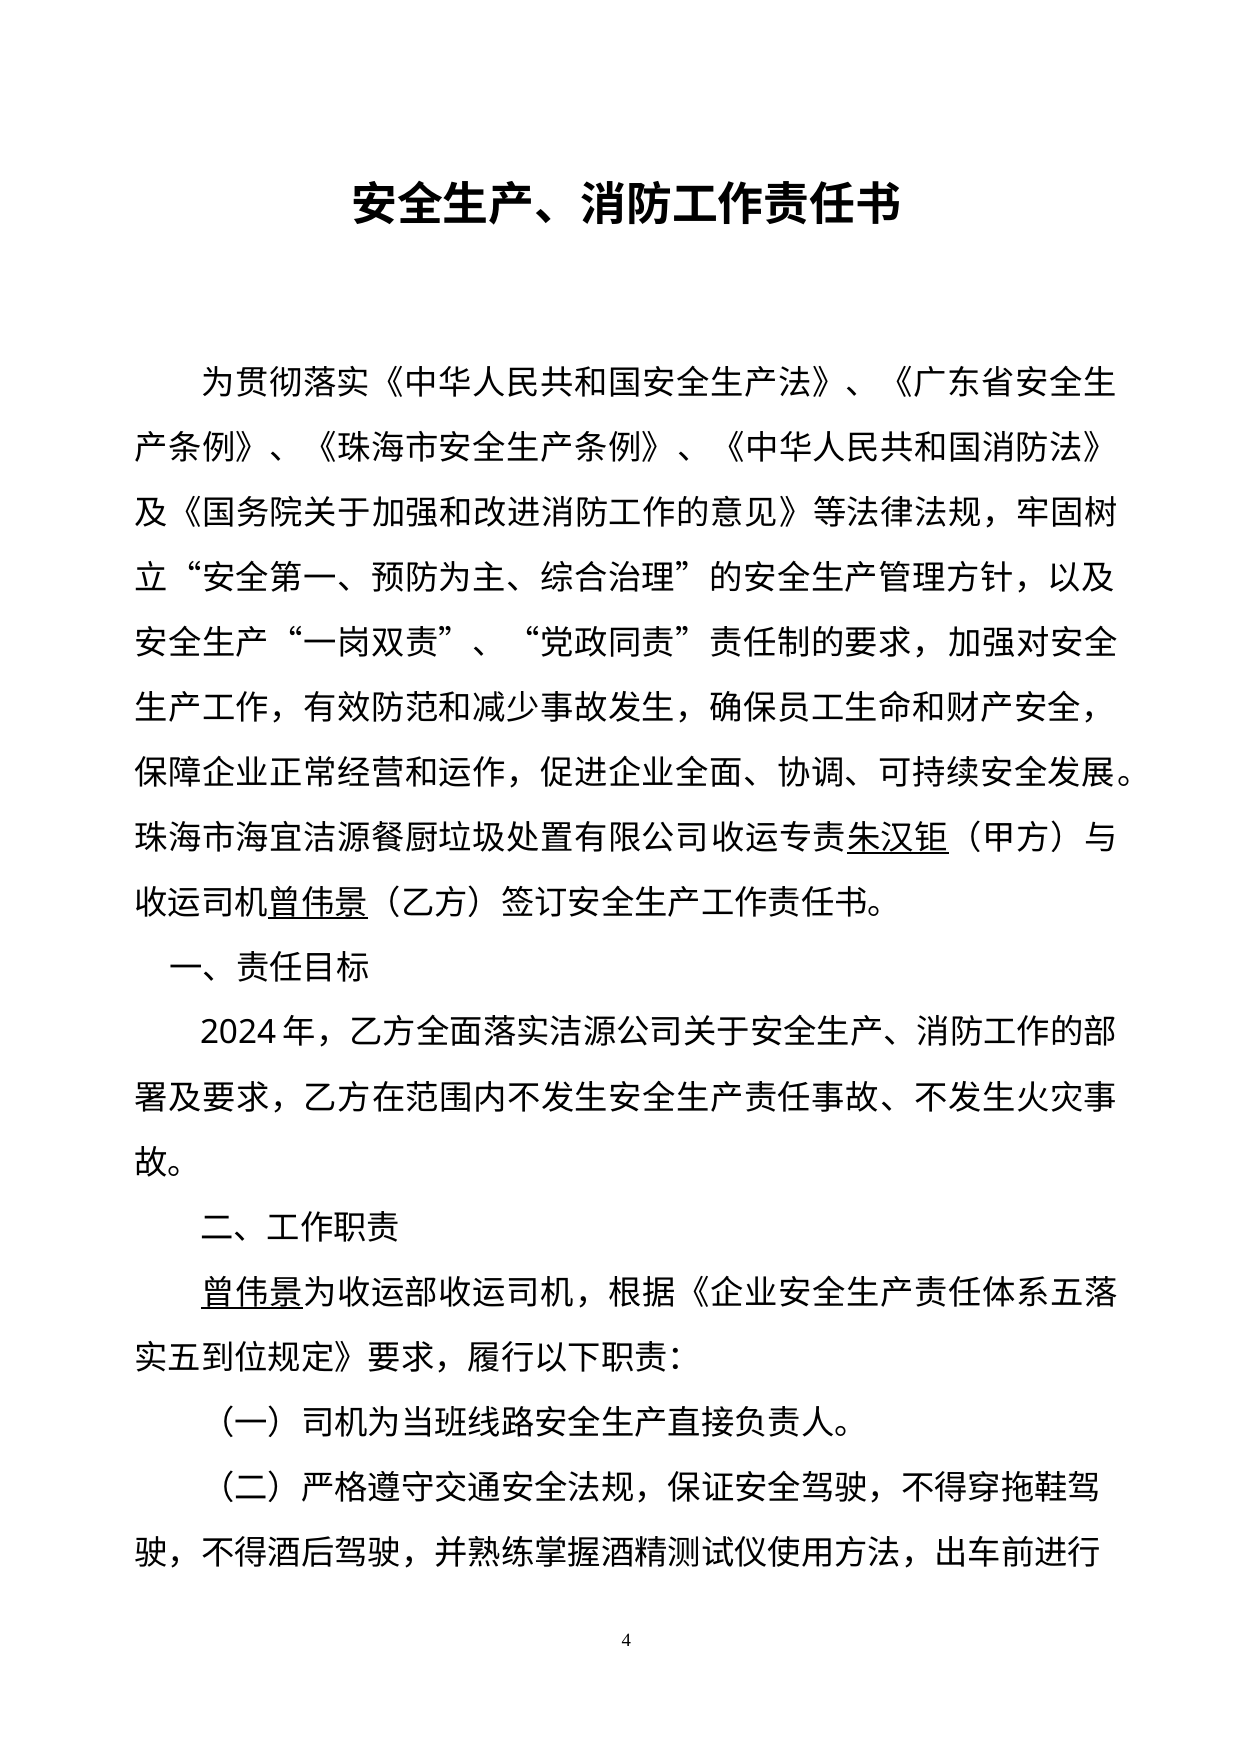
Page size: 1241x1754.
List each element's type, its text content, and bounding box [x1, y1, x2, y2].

text 安全生产、消防工作责任书 [134, 152, 1118, 249]
text 曾伟景为收运部收运司机，根据《企业安全生产责任体系五落实五到位规定》要求，履行以下职责： [134, 1257, 1118, 1387]
text 为贯彻落实《中华人民共和国安全生产法》、《广东省安全生产条例》、《珠海市安全生产条例》、《中华人民共和国消防法》及《国务院关于加强和改进消防工作的意见》等法律法规，牢固树立“安全第一、预防为主、综合治理”的安全生产管理方针，以及安全生产“一岗双责”、“党政同责”责任制的要求，加强对安全生产工作，有效防范和减少事故发生，确保员工生命和财产安全，保障企业正常经营和运作，促进企业全面、协调、可持续安全发展。珠海市海宜洁源餐厨垃圾处置有限公司收运专责朱汉钜（甲方）与收运司机曾伟景（乙方）签订安全生产工作责任书。 [134, 347, 1118, 932]
list 工作职责 [134, 1192, 1118, 1257]
list （一）司机为当班线路安全生产直接负责人。 [134, 1387, 1118, 1452]
text 一、责任目标 [134, 932, 1118, 997]
text 2024年，乙方全面落实洁源公司关于安全生产、消防工作的部署及要求，乙方在范围内不发生安全生产责任事故、不发生火灾事故。 [134, 997, 1118, 1192]
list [134, 1452, 1118, 1582]
